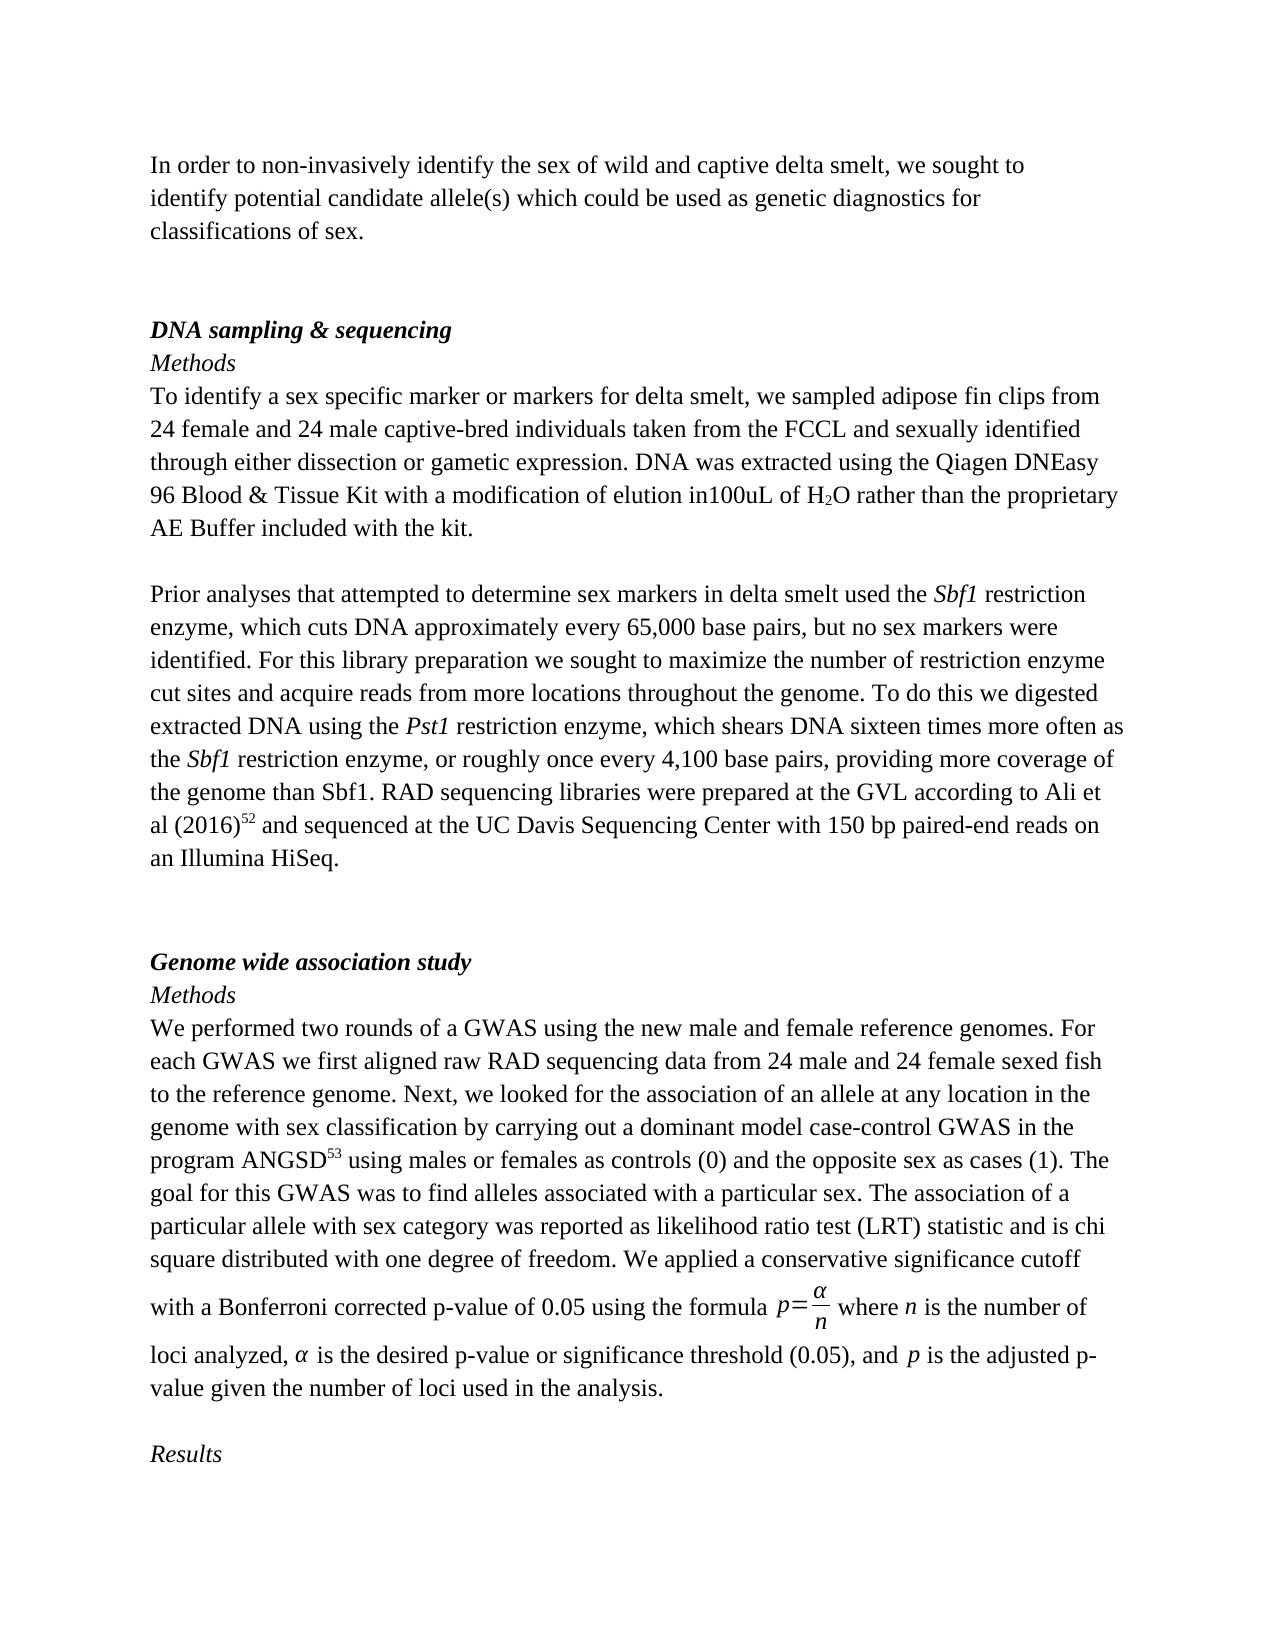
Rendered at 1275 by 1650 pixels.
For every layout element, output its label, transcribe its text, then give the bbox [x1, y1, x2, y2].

subtitle Genome wide association study [150, 947, 1125, 975]
text Prior analyses that attempted to determine sex markers in delta smelt used the Sbf1 restriction enzyme, which cuts DNA approximately every 65,000 base pairs, but no sex markers were identified. For this library preparation we sought to maximize the number of restriction enzyme cut sites and acquire reads from more locations throughout the genome. To do this we digested extracted DNA using the Pst1 restriction enzyme, which shears DNA sixteen times more often as the Sbf1 restriction enzyme, or roughly once every 4,100 base pairs, providing more coverage of the genome than Sbf1. RAD sequencing libraries were prepared at the GVL according to Ali et al (2016)52 and sequenced at the UC Davis Sequencing Center with 150 bp paired-end reads on an Illumina HiSeq. [150, 579, 1125, 872]
text In order to non-invasively identify the sex of wild and captive delta smelt, we sought to identify potential candidate allele(s) which could be used as genetic diagnostics for classifications of sex. [150, 150, 1097, 245]
text Methods [150, 980, 1125, 1008]
text DNA sampling & sequencing [150, 315, 1097, 344]
text Results [150, 1439, 1125, 1468]
text Methods [150, 348, 1097, 377]
text To identify a sex specific marker or markers for delta smelt, we sampled adipose fin clips from 24 female and 24 male captive-bred individuals taken from the FCCL and sexually identified through either dissection or gametic expression. DNA was extracted using the Qiagen DNEasy 96 Blood & Tissue Kit with a modification of elution in100uL of H2O rather than the proprietary AE Buffer included with the kit. [150, 381, 1125, 542]
text We performed two rounds of a GWAS using the new male and female reference genomes. For each GWAS we first aligned raw RAD sequencing data from 24 male and 24 female sexed fish to the reference genome. Next, we looked for the association of an allele at any location in the genome with sex classification by carrying out a dominant model case-control GWAS in the program ANGSD53 using males or females as controls (0) and the opposite sex as cases (1). The goal for this GWAS was to find alleles associated with a particular sex. The association of a particular allele with sex category was reported as likelihood ratio test (LRT) statistic and is chi square distributed with one degree of freedom. We applied a conservative significance cutoff with a Bonferroni corrected p-value of 0.05 using the formula where is the number of loci analyzed, is the desired p-value or significance threshold (0.05), and is the adjusted p-value given the number of loci used in the analysis. [150, 1013, 1125, 1402]
